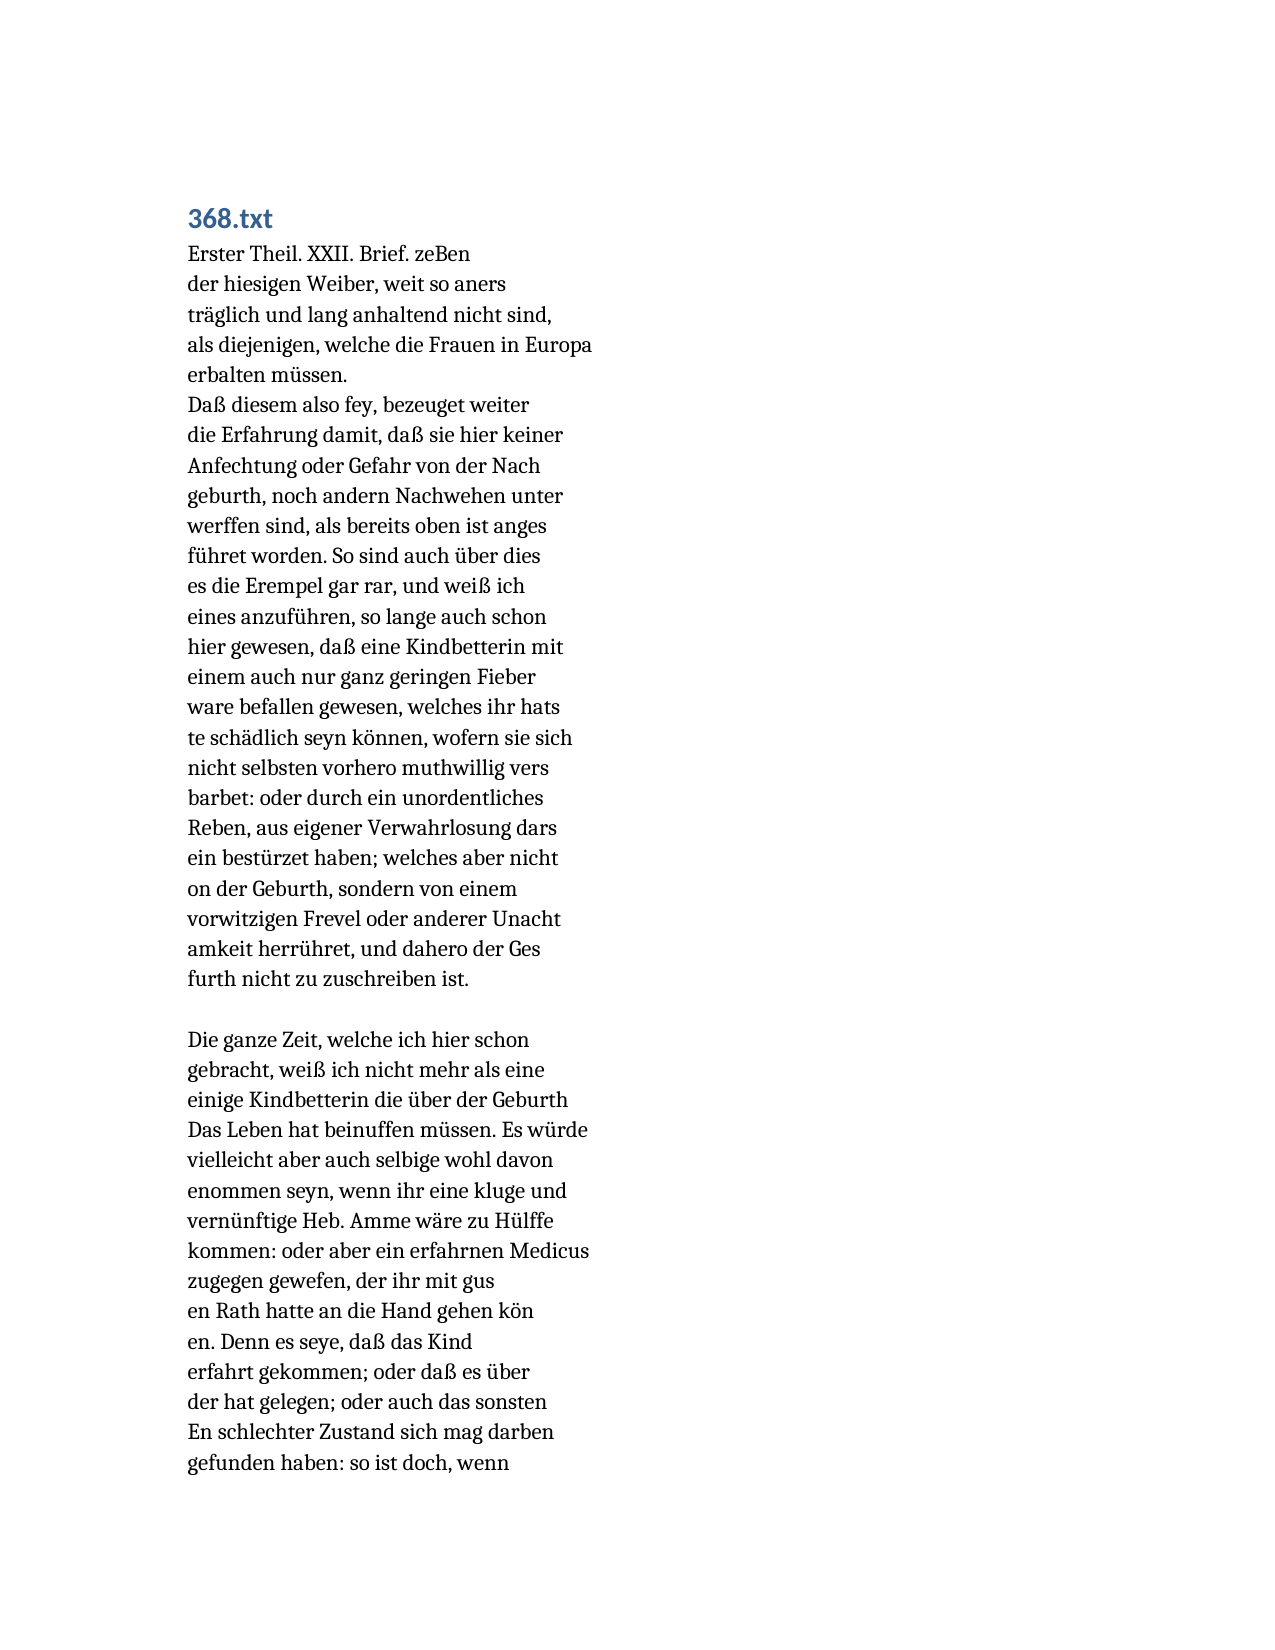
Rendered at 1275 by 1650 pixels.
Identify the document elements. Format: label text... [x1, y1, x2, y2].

subtitle 368.txt [187, 200, 1087, 236]
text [187, 241, 1087, 1476]
